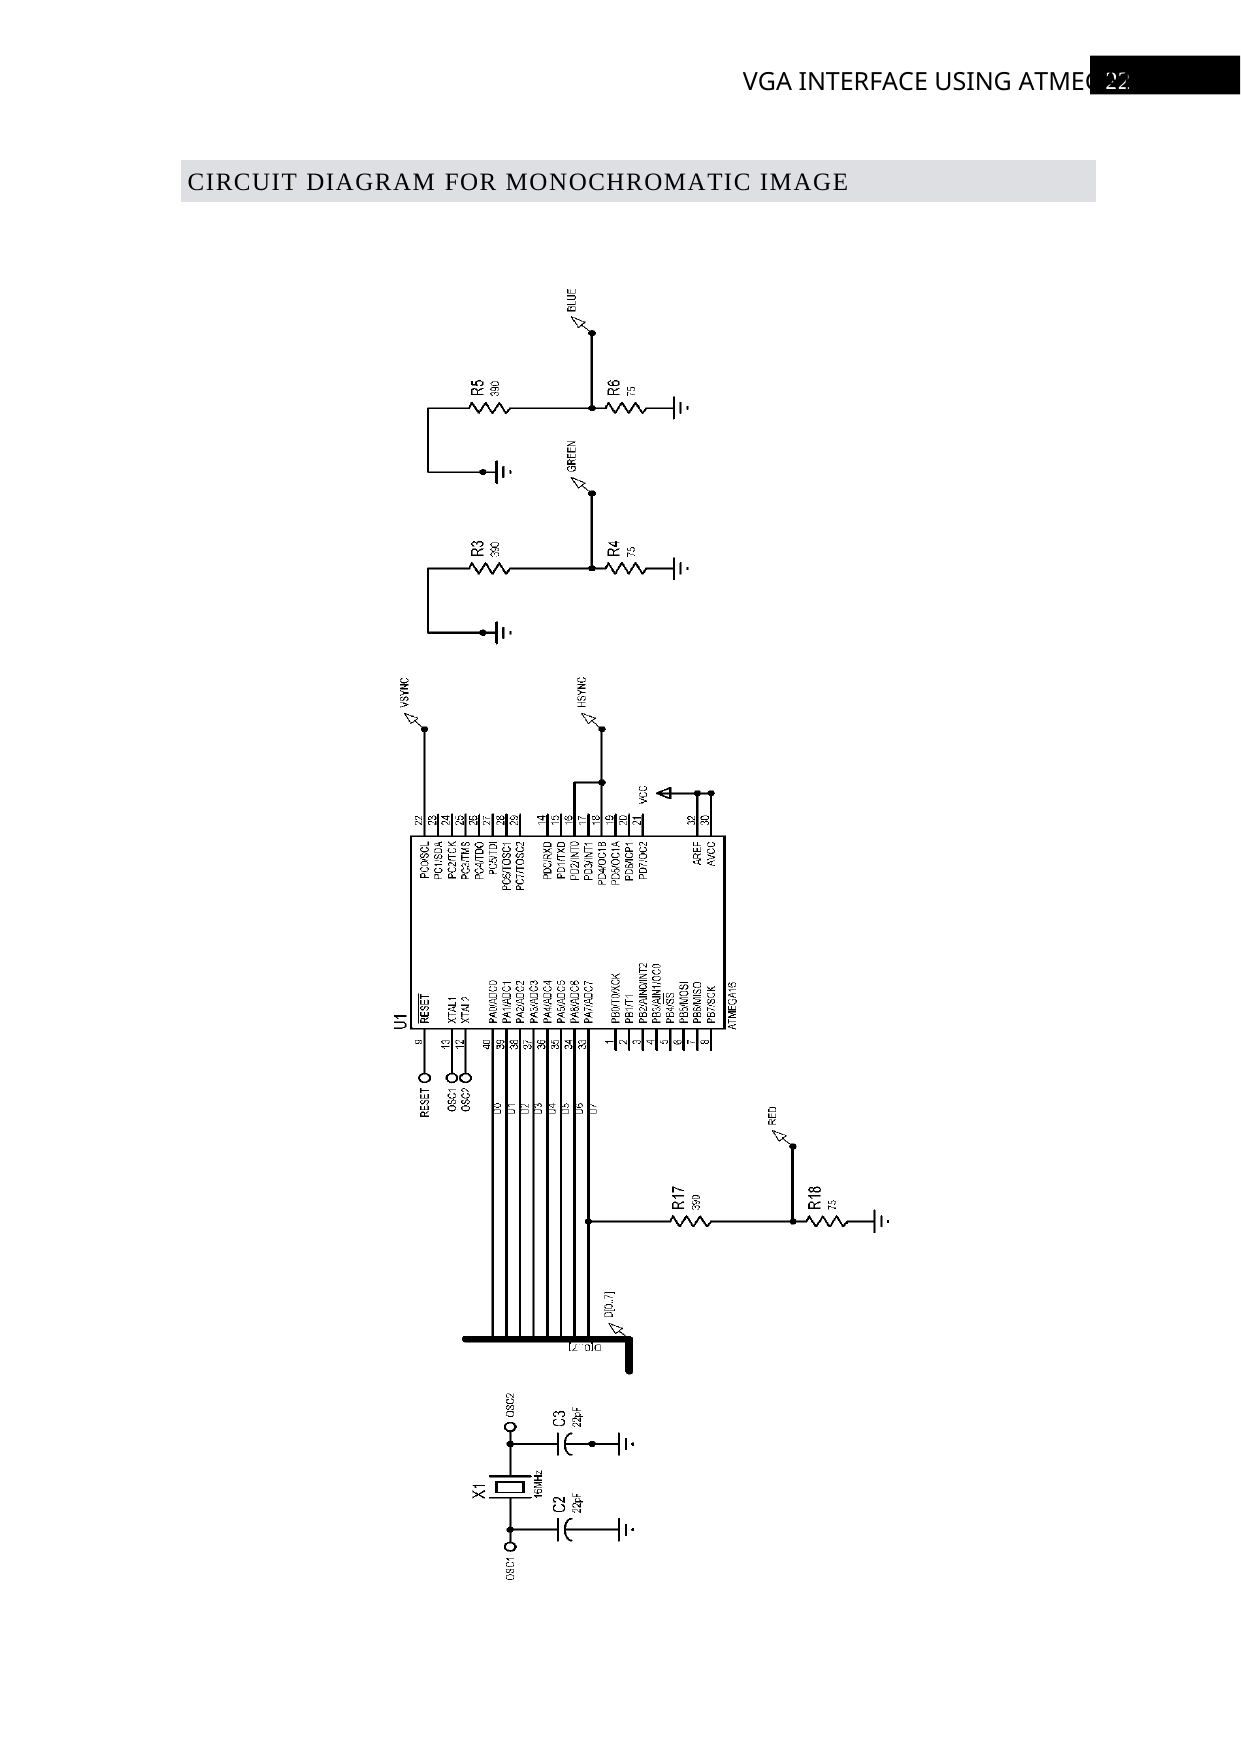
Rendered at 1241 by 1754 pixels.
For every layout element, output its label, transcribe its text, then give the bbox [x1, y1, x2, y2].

picture [187, 264, 1072, 1599]
subtitle Circuit diagram for monochromatic image [188, 167, 1090, 195]
